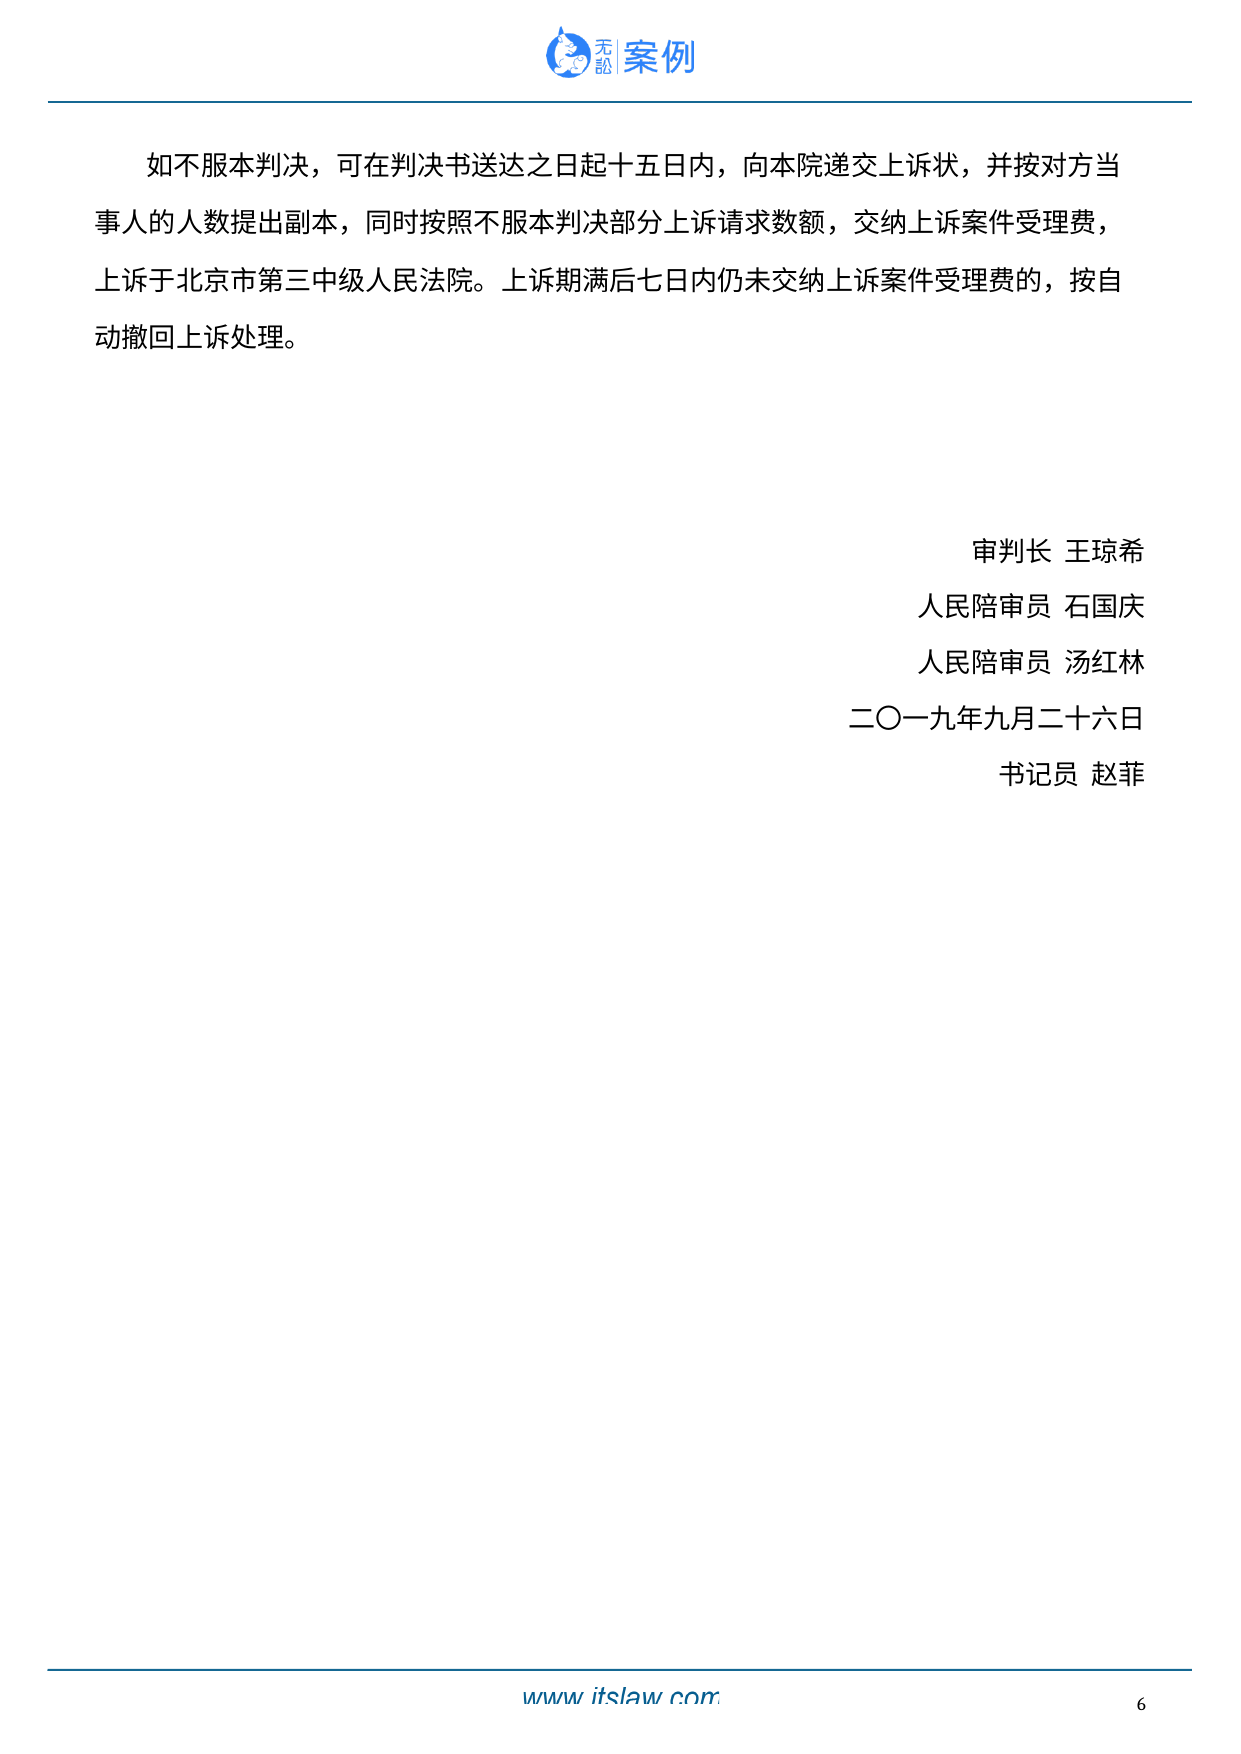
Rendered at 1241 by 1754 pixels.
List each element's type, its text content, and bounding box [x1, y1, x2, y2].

picture [546, 26, 694, 78]
text 二〇一九年九月二十六日 [94, 694, 1146, 739]
text 如不服本判决，可在判决书送达之日起十五日内，向本院递交上诉状，并按对方当事人的人数提出副本，同时按照不服本判决部分上诉请求数额，交纳上诉案件受理费，上诉于北京市第三中级人民法院。上诉期满后七日内仍未交纳上诉案件受理费的，按自动撤回上诉处理。 [94, 85, 1146, 357]
text 审判长 王琼希 [94, 527, 1146, 571]
text 人民陪审员 石国庆 [94, 583, 1146, 627]
picture [523, 1687, 720, 1704]
text 人民陪审员 汤红林 [94, 639, 1146, 683]
text 书记员 赵菲 [94, 750, 1146, 794]
